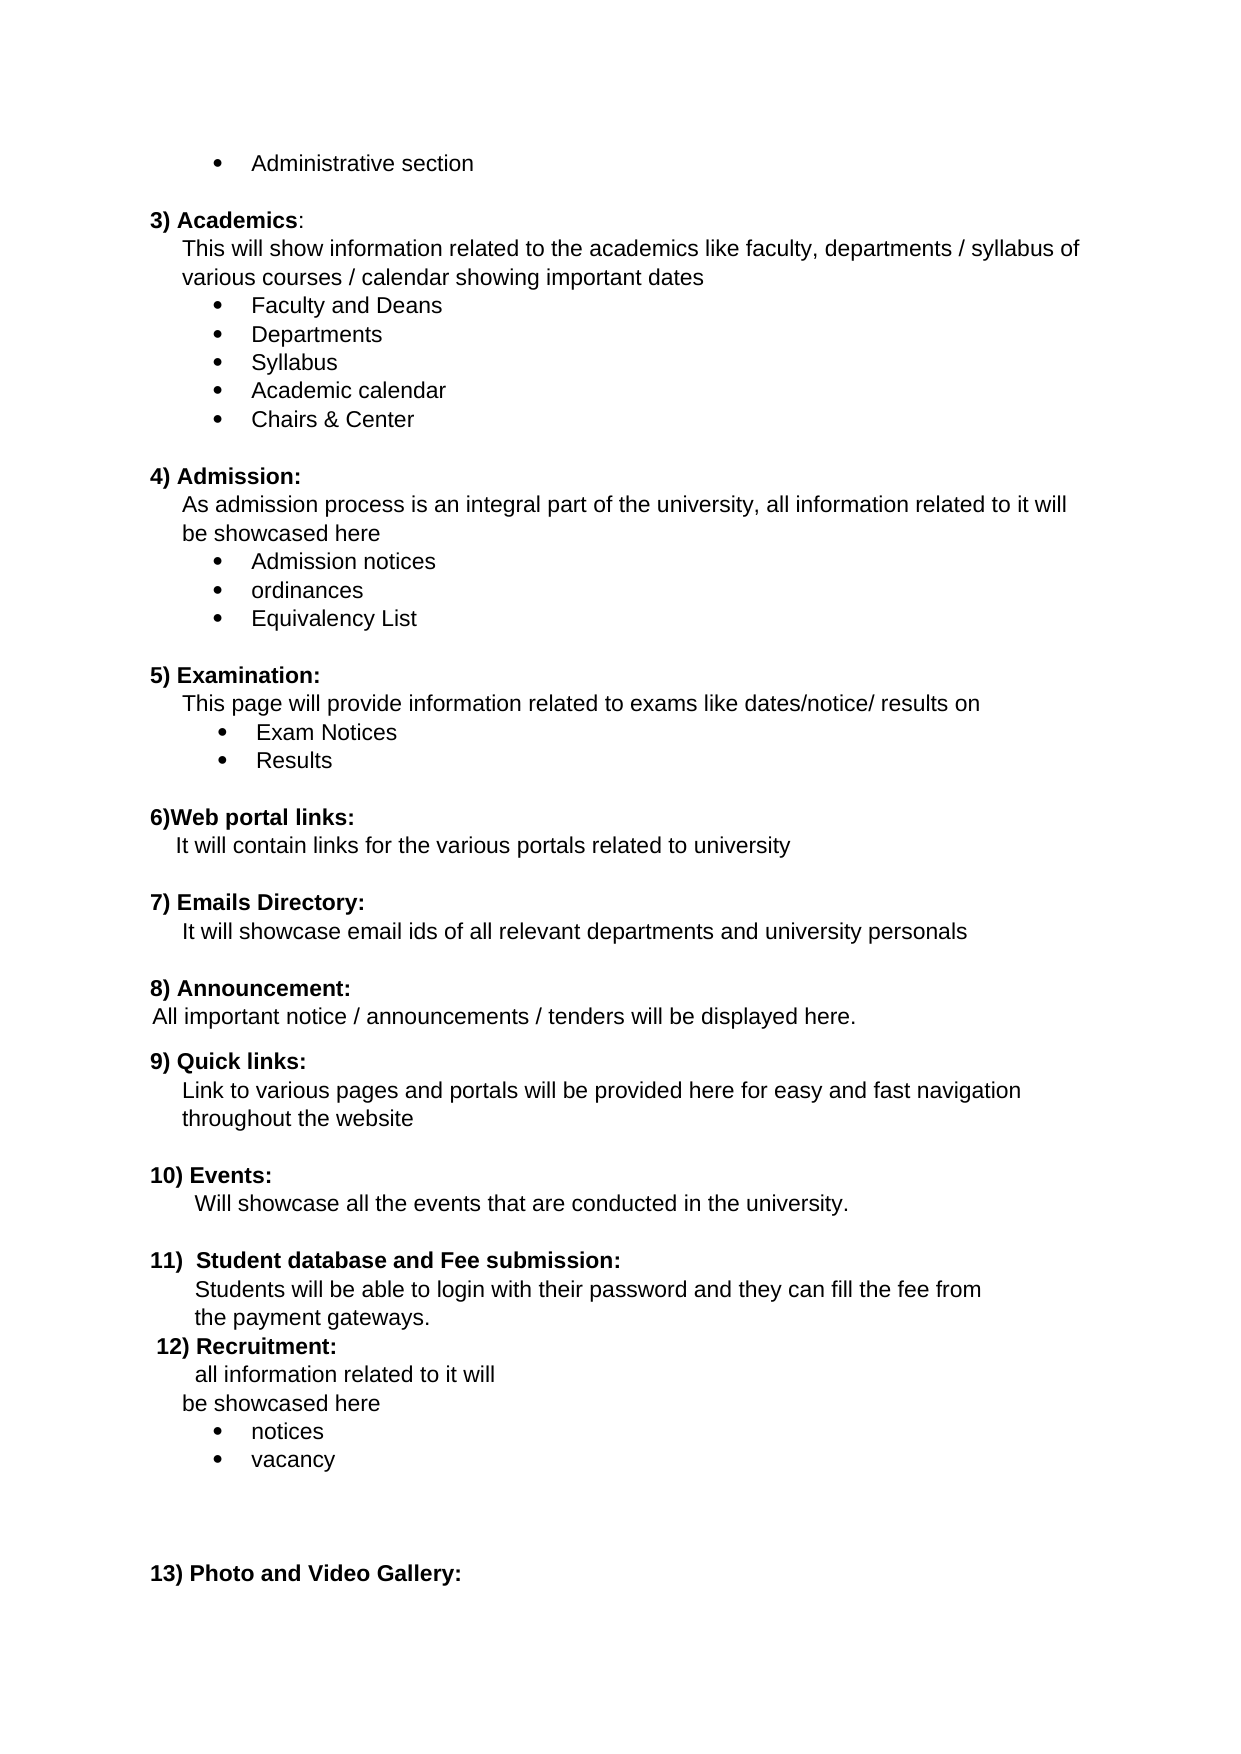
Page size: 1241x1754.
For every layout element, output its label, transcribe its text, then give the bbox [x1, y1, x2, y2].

list Exam Notices [218, 719, 1090, 745]
text 8) Announcement: [150, 975, 1090, 1001]
text It will contain links for the various portals related to university [150, 832, 1090, 859]
text All important notice / announcements / tenders will be displayed here. [120, 1003, 1139, 1029]
list notices [214, 1418, 1090, 1444]
text various courses / calendar showing important dates [150, 264, 1090, 290]
text 5) Examination: [150, 662, 1090, 688]
list Results [218, 747, 1090, 773]
list Departments [214, 321, 1090, 347]
text be showcased here [150, 520, 1090, 546]
text 4) Admission: [150, 463, 1090, 489]
list ordinances [214, 577, 1090, 603]
text 11) Student database and Fee submission: [150, 1247, 1090, 1274]
list Faculty and Deans [214, 292, 1090, 318]
text the payment gateways. [150, 1304, 1090, 1331]
text 9) Quick links: [150, 1048, 1090, 1074]
text Link to various pages and portals will be provided here for easy and fast navigation [150, 1077, 1090, 1103]
text 6)Web portal links: [150, 804, 1090, 830]
text 7) Emails Directory: [150, 889, 1090, 916]
list Administrative section [214, 150, 1090, 176]
text throughout the website [150, 1105, 1090, 1131]
text 12) Recruitment: [150, 1333, 1090, 1359]
text 3) Academics: [150, 207, 1090, 233]
text 10) Events: [150, 1162, 1090, 1188]
list Chairs & Center [214, 406, 1090, 432]
text As admission process is an integral part of the university, all information related to it will [150, 491, 1090, 518]
text Students will be able to login with their password and they can fill the fee from [150, 1276, 1090, 1302]
text This page will provide information related to exams like dates/notice/ results on [150, 690, 1090, 717]
text This will show information related to the academics like faculty, departments / syllabus of [150, 235, 1090, 262]
text be showcased here [150, 1389, 1090, 1416]
text 13) Photo and Video Gallery: [150, 1560, 1090, 1586]
list Syllabus [214, 349, 1090, 375]
text It will showcase email ids of all relevant departments and university personals [150, 918, 1090, 944]
list Admission notices [214, 548, 1090, 574]
list Academic calendar [214, 377, 1090, 404]
list Equivalency List [214, 605, 1090, 631]
text all information related to it will [150, 1361, 1090, 1387]
text Will showcase all the events that are conducted in the university. [150, 1190, 1090, 1217]
list vacancy [214, 1446, 1090, 1473]
